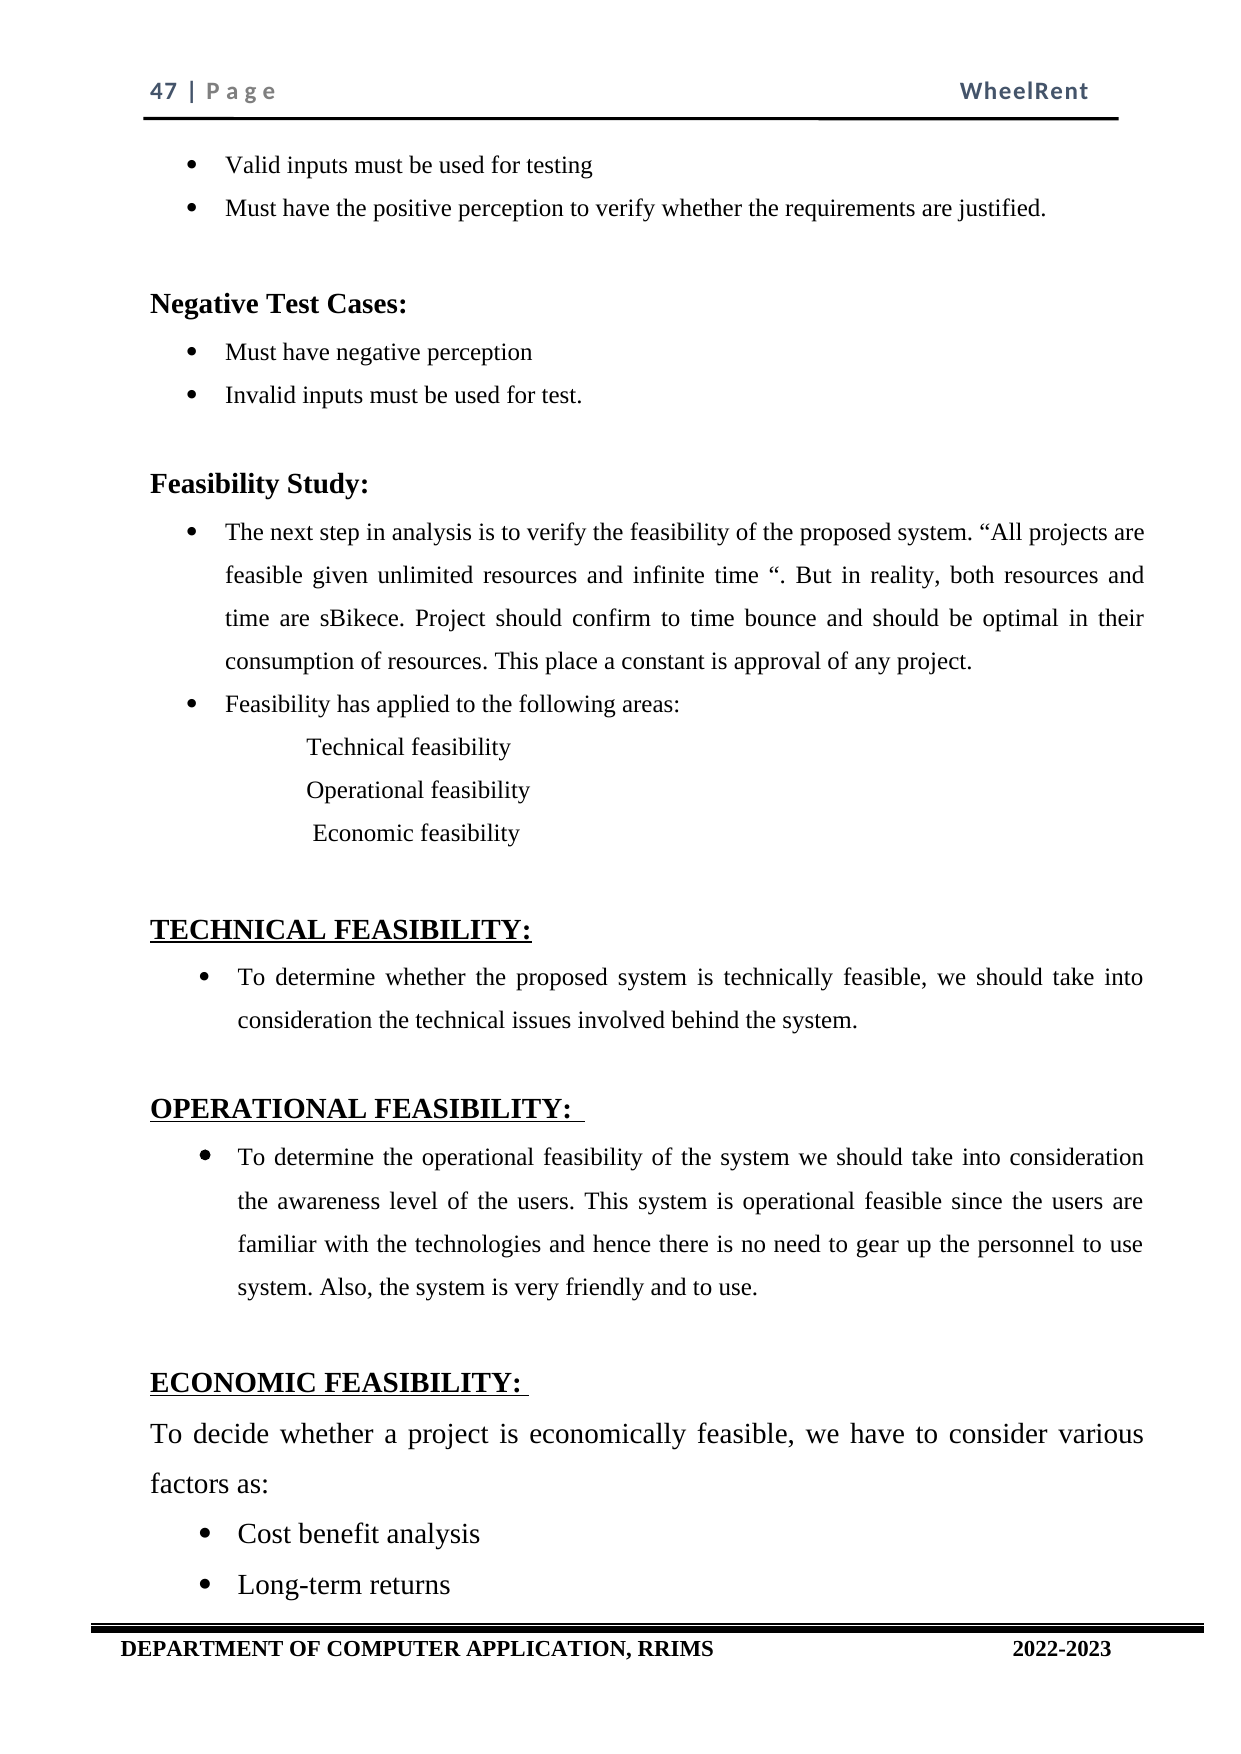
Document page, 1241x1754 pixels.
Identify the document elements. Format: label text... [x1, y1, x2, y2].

list Long-term returns [200, 1567, 1145, 1601]
text Economic feasibility [150, 818, 1145, 847]
text OPERATIONAL FEASIBILITY: [150, 1092, 1145, 1125]
text Negative Test Cases: [150, 287, 1145, 320]
list Invalid inputs must be used for test. [187, 380, 1145, 409]
text To decide whether a project is economically feasible, we have to consider various factors as: [150, 1416, 1145, 1500]
text Feasibility Study: [150, 466, 1145, 500]
text Operational feasibility [150, 775, 1145, 804]
list To determine whether the proposed system is technically feasible, we should take into consideration the technical issues involved behind the system. [200, 962, 1145, 1034]
text ECONOMIC FEASIBILITY: [150, 1366, 1145, 1399]
list Must have the positive perception to verify whether the requirements are justified. [187, 193, 1145, 222]
list Feasibility has applied to the following areas: [187, 689, 1145, 718]
list Must have negative perception [187, 337, 1145, 366]
list The next step in analysis is to verify the feasibility of the proposed system. “All projects are feasible given unlimited resources and infinite time “. But in reality, both resources and time are sBikece. Project should confirm to time bounce and should be optimal in their consumption of resources. This place a constant is approval of any project. [187, 517, 1145, 675]
list To determine the operational feasibility of the system we should take into consideration the awareness level of the users. This system is operational feasible since the users are familiar with the technologies and hence there is no need to gear up the personnel to use system. Also, the system is very friendly and to use. [200, 1142, 1145, 1301]
list Cost benefit analysis [200, 1517, 1145, 1550]
text Technical feasibility [150, 732, 1145, 761]
text TECHNICAL FEASIBILITY: [150, 912, 1145, 945]
list Valid inputs must be used for testing [187, 150, 1145, 179]
